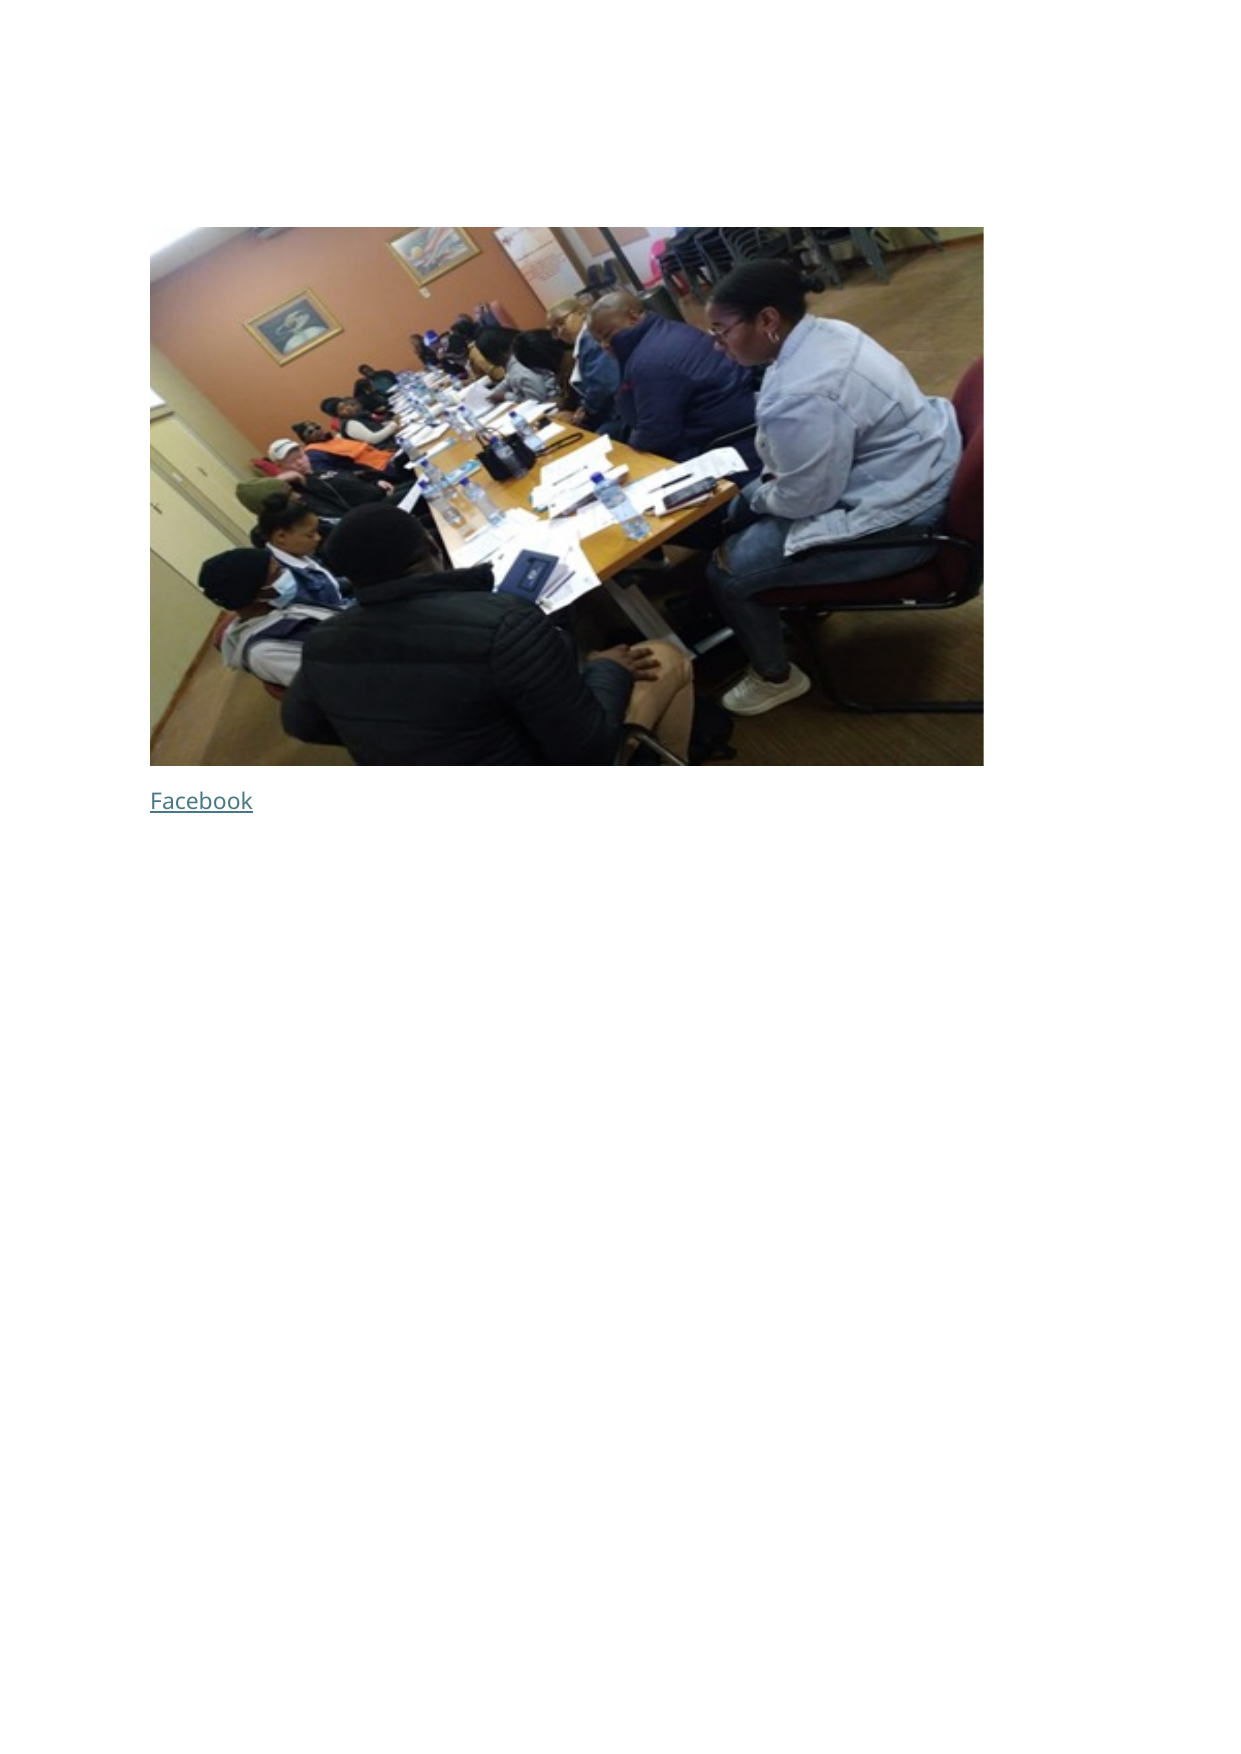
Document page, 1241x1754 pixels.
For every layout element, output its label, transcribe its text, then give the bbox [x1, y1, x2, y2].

picture [150, 227, 984, 766]
text Facebook [150, 784, 1090, 816]
